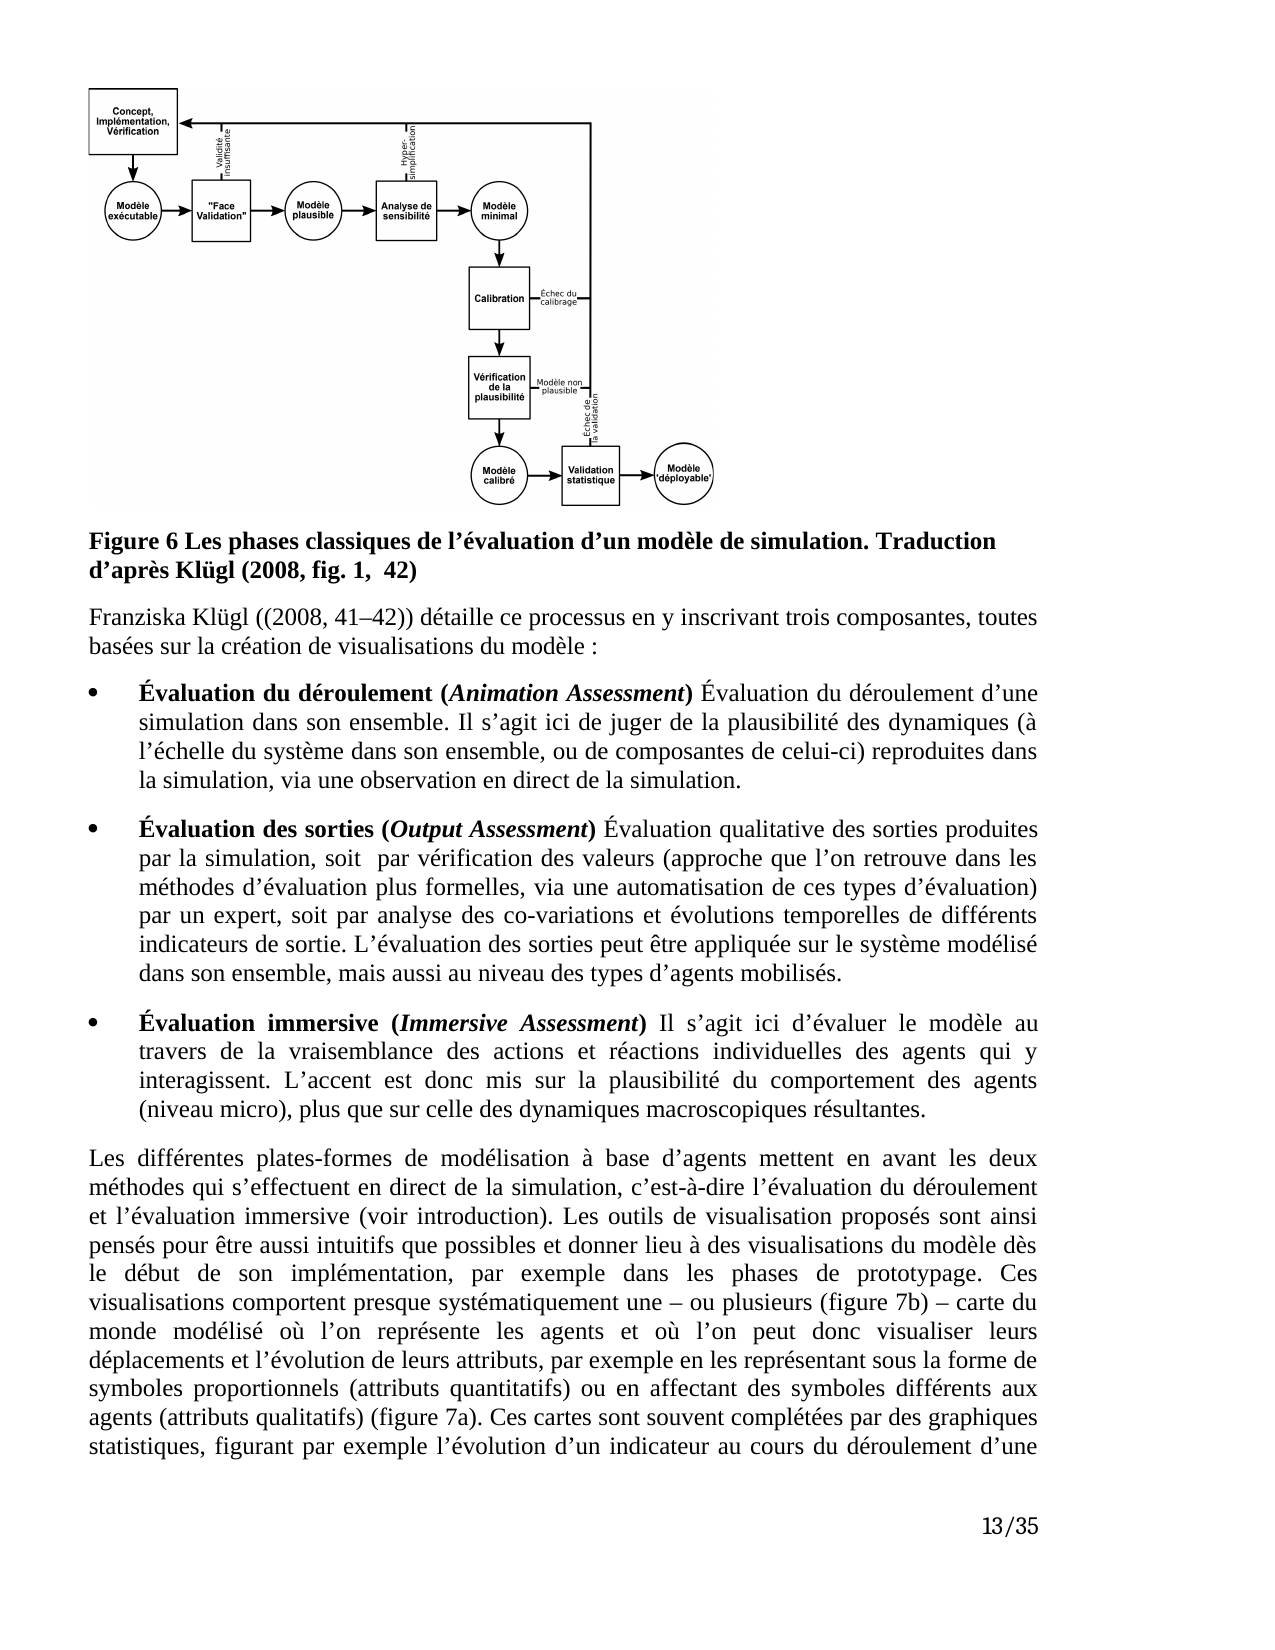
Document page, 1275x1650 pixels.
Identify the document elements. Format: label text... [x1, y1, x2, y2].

list Évaluation du déroulement (Animation Assessment) Évaluation du déroulement d’une simulation dans son ensemble. Il s’agit ici de juger de la plausibilité des dynamiques (à l’échelle du système dans son ensemble, ou de composantes de celui-ci) reproduites dans la simulation, via une observation en direct de la simulation. [88, 678, 1039, 793]
text Franziska Klügl ((2008, 41–42)) détaille ce processus en y inscrivant trois composantes, toutes basées sur la création de visualisations du modèle : [88, 602, 1039, 660]
picture [88, 88, 714, 506]
text Figure 6 Les phases classiques de l’évaluation d’un modèle de simulation. Traduction d’après Klügl (2008, fig. 1, 42) [88, 526, 1039, 583]
list Évaluation immersive (Immersive Assessment) Il s’agit ici d’évaluer le modèle au travers de la vraisemblance des actions et réactions individuelles des agents qui y interagissent. L’accent est donc mis sur la plausibilité du comportement des agents (niveau micro), plus que sur celle des dynamiques macroscopiques résultantes. [88, 1008, 1039, 1123]
list Évaluation des sorties (Output Assessment) Évaluation qualitative des sorties produites par la simulation, soit par vérification des valeurs (approche que l’on retrouve dans les méthodes d’évaluation plus formelles, via une automatisation de ces types d’évaluation) par un expert, soit par analyse des co-variations et évolutions temporelles de différents indicateurs de sortie. L’évaluation des sorties peut être appliquée sur le système modélisé dans son ensemble, mais aussi au niveau des types d’agents mobilisés. [88, 814, 1039, 987]
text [88, 1143, 1039, 1460]
